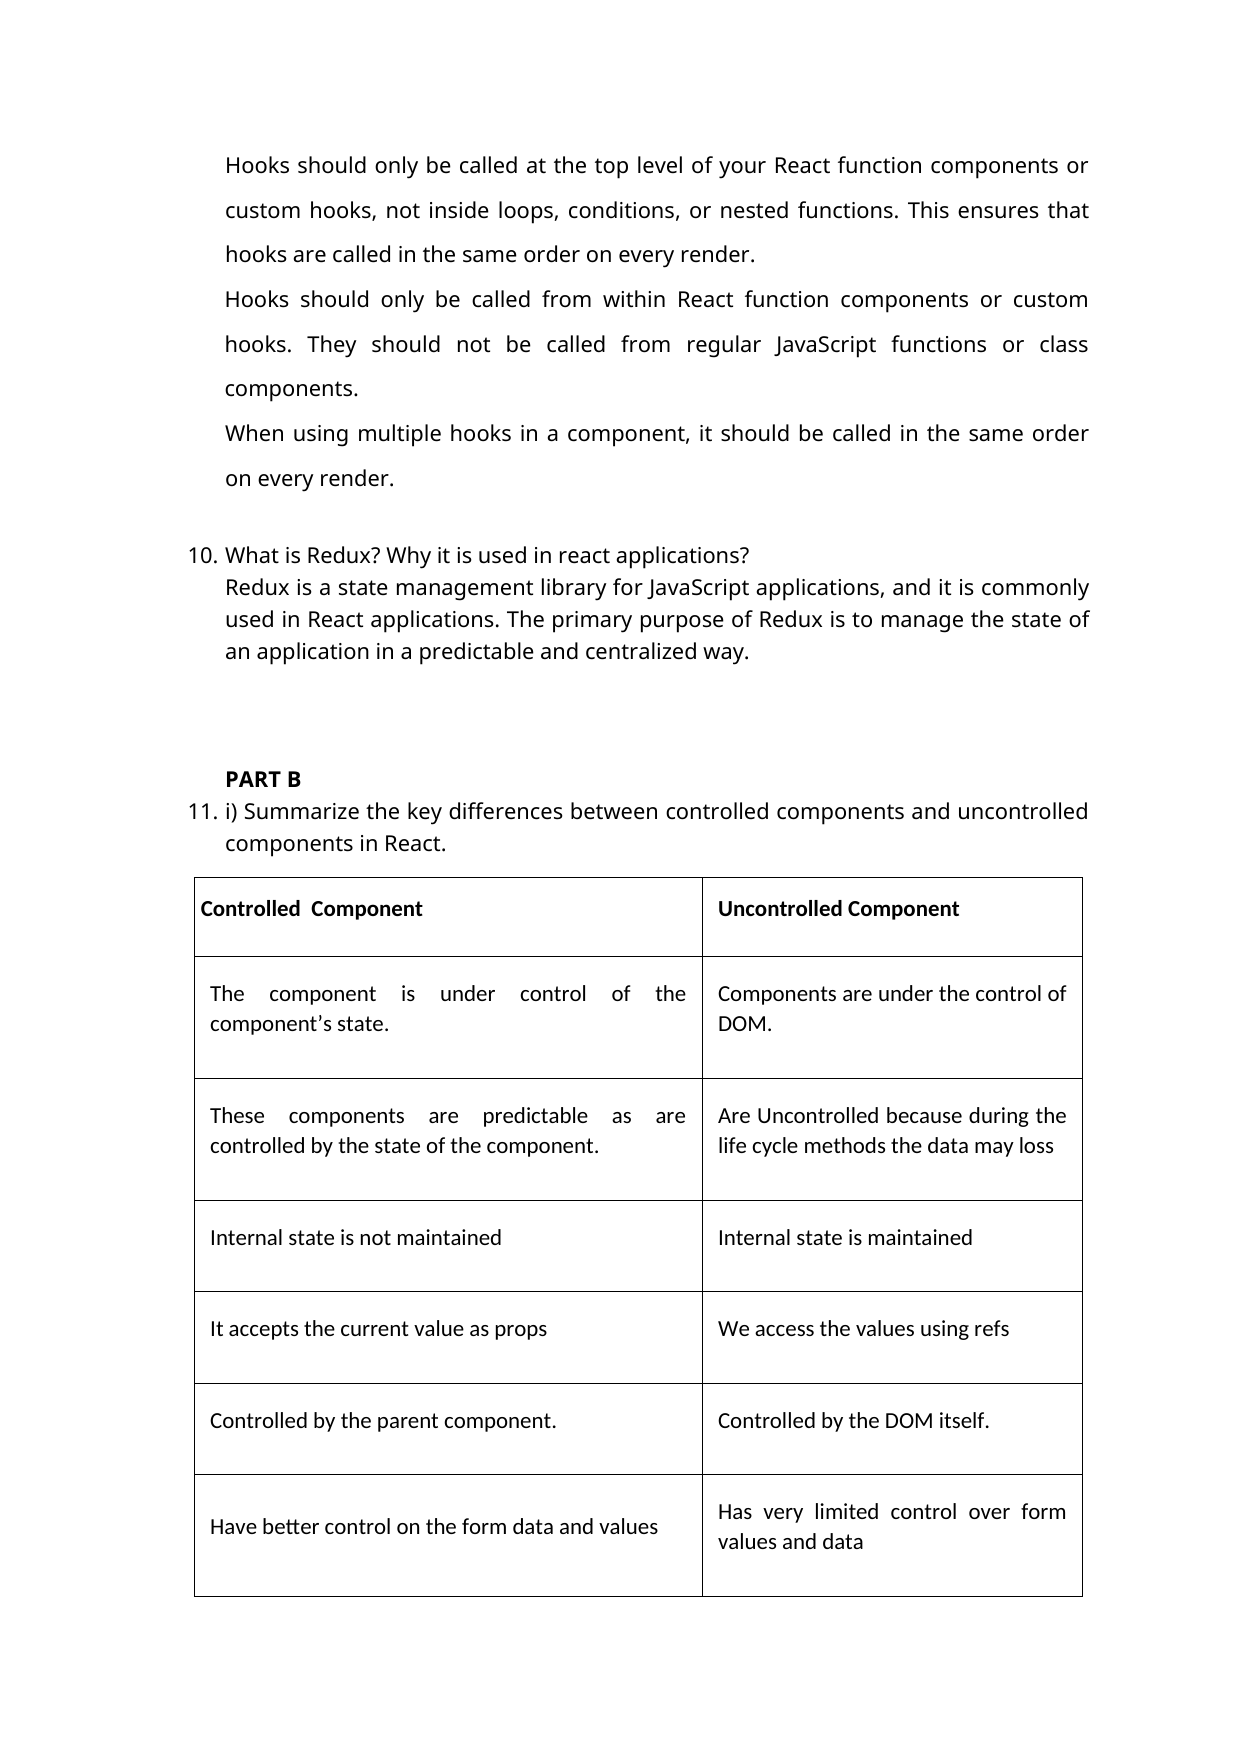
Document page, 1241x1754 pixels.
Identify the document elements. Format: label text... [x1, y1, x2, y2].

list i) Summarize the key differences between controlled components and uncontrolled components in React. [187, 796, 1090, 858]
table_cell Controlled by the parent component. [195, 1384, 702, 1474]
list What is Redux? Why it is used in react applications? [187, 539, 1090, 569]
table_cell It accepts the current value as props [195, 1292, 702, 1383]
table_cell We access the values using refs [703, 1292, 1082, 1383]
list PART B [225, 764, 1090, 794]
table_cell Controlled by the DOM itself. [703, 1384, 1082, 1474]
list When using multiple hooks in a component, it should be called in the same order on every render. [225, 418, 1090, 493]
table_cell Internal state is maintained [703, 1201, 1082, 1291]
table_cell The component is under control of the component’s state. [195, 957, 702, 1078]
table_header Uncontrolled Component [703, 878, 1082, 956]
list Hooks should only be called at the top level of your React function components or custom hooks, not inside loops, conditions, or nested functions. This ensures that hooks are called in the same order on every render. [225, 150, 1090, 269]
table_cell These components are predictable as are controlled by the state of the component. [195, 1079, 702, 1200]
table_header Controlled Component [195, 878, 702, 956]
list Hooks should only be called from within React function components or custom hooks. They should not be called from regular JavaScript functions or class components. [224, 284, 1090, 403]
table_cell Are Uncontrolled because during the life cycle methods the data may loss [703, 1079, 1082, 1200]
list Redux is a state management library for JavaScript applications, and it is commonly used in React applications. The primary purpose of Redux is to manage the state of an application in a predictable and centralized way. [225, 572, 1090, 666]
table_cell Components are under the control of DOM. [703, 957, 1082, 1078]
table_cell Have better control on the form data and values [195, 1475, 702, 1596]
table_cell Internal state is not maintained [195, 1201, 702, 1291]
table_cell Has very limited control over form values and data [703, 1475, 1082, 1596]
